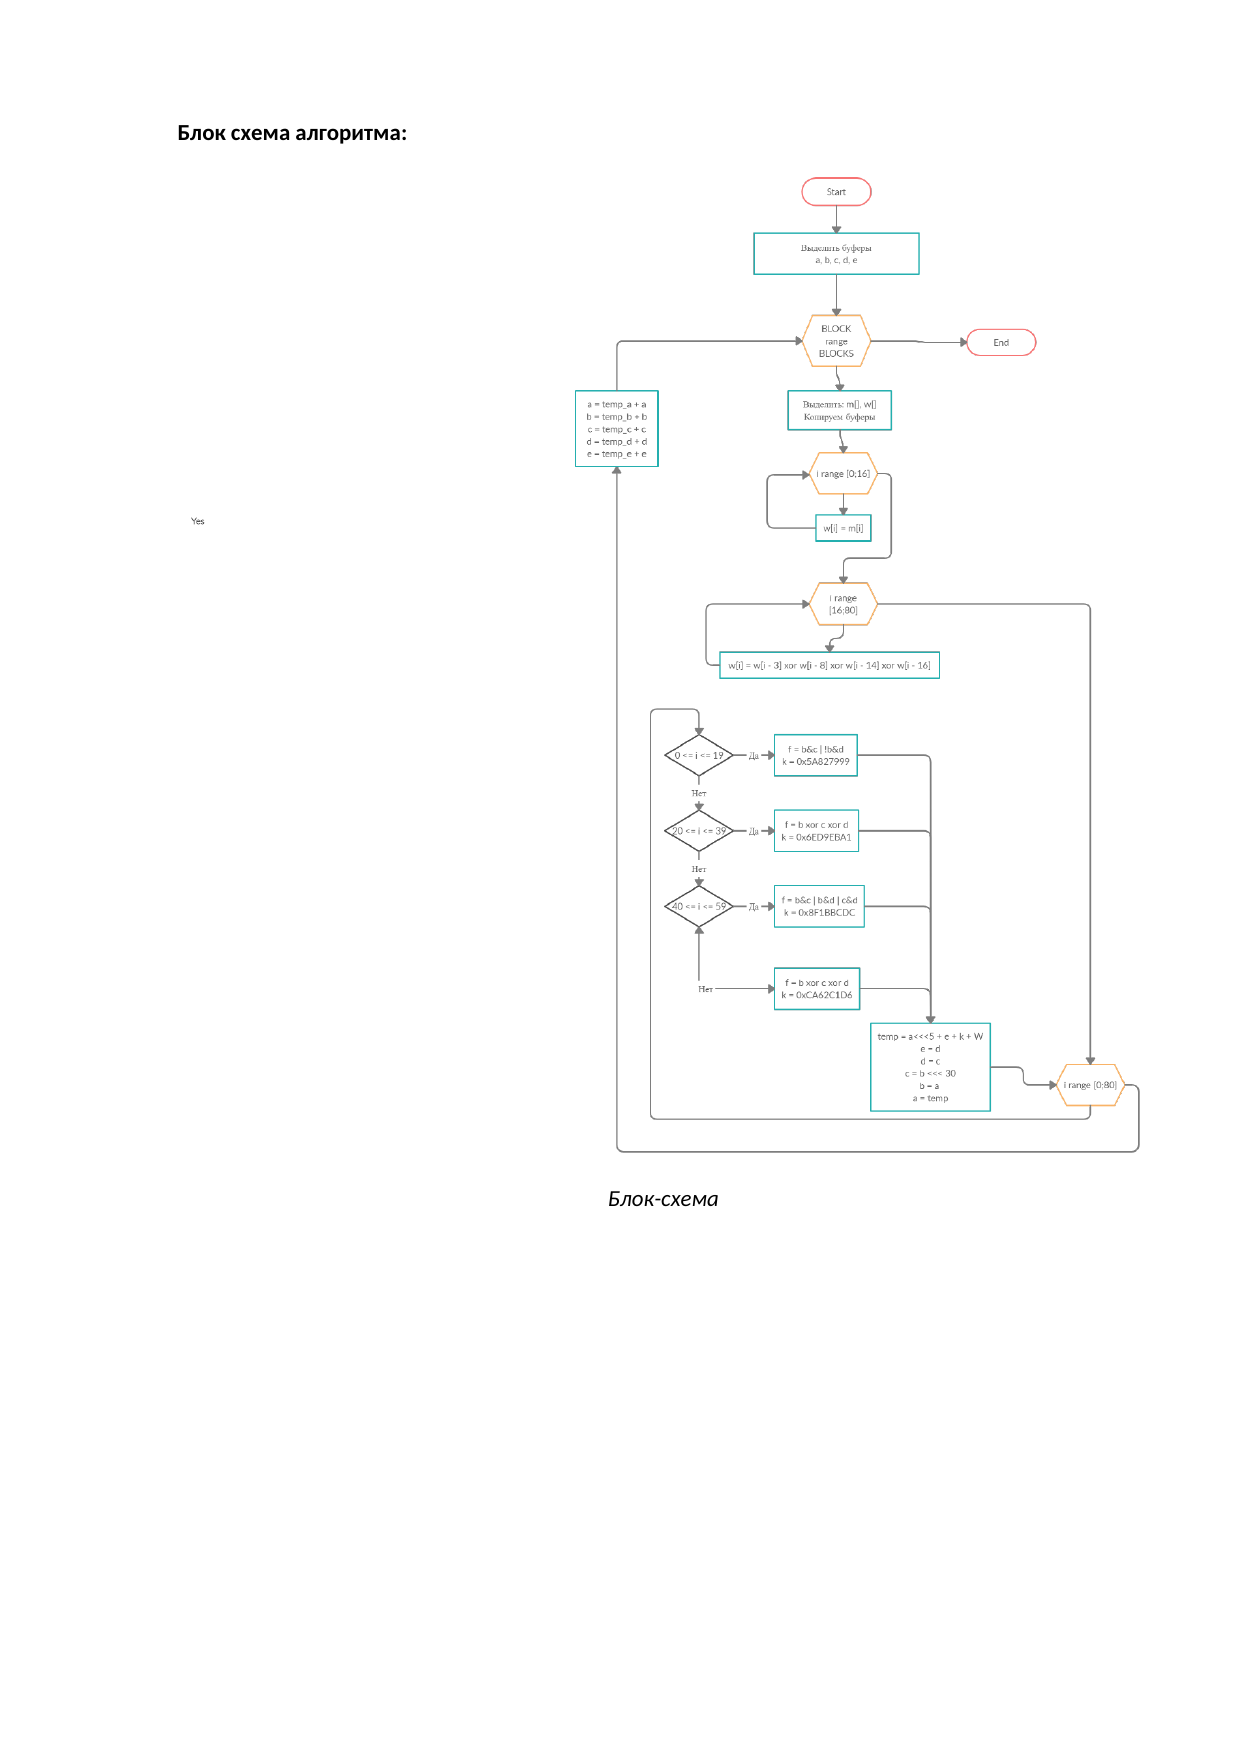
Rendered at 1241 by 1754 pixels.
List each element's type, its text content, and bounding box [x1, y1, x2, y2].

text Блок схема алгоритма: [177, 118, 1152, 146]
picture [177, 165, 1152, 1165]
text Блок-схема [177, 1184, 1152, 1212]
